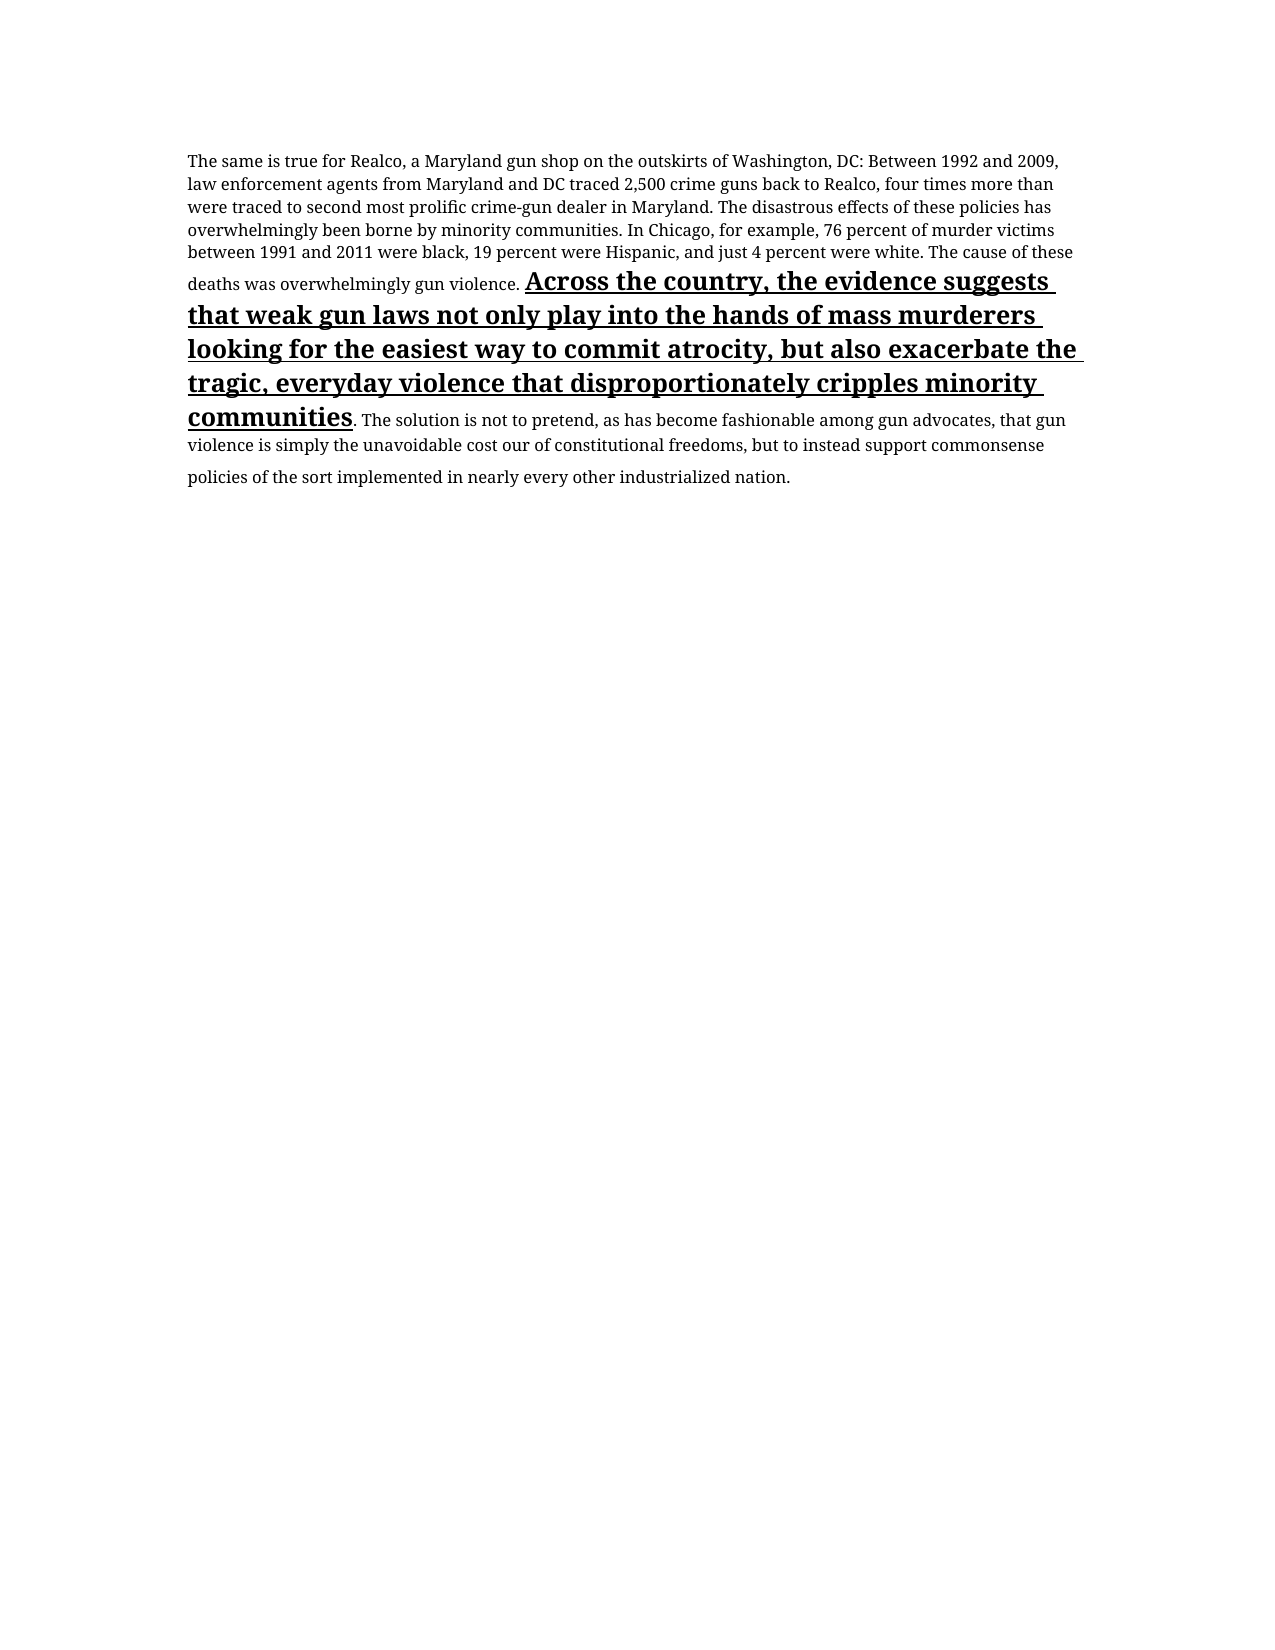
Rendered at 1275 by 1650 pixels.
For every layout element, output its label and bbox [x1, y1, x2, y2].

text [187, 150, 1087, 491]
